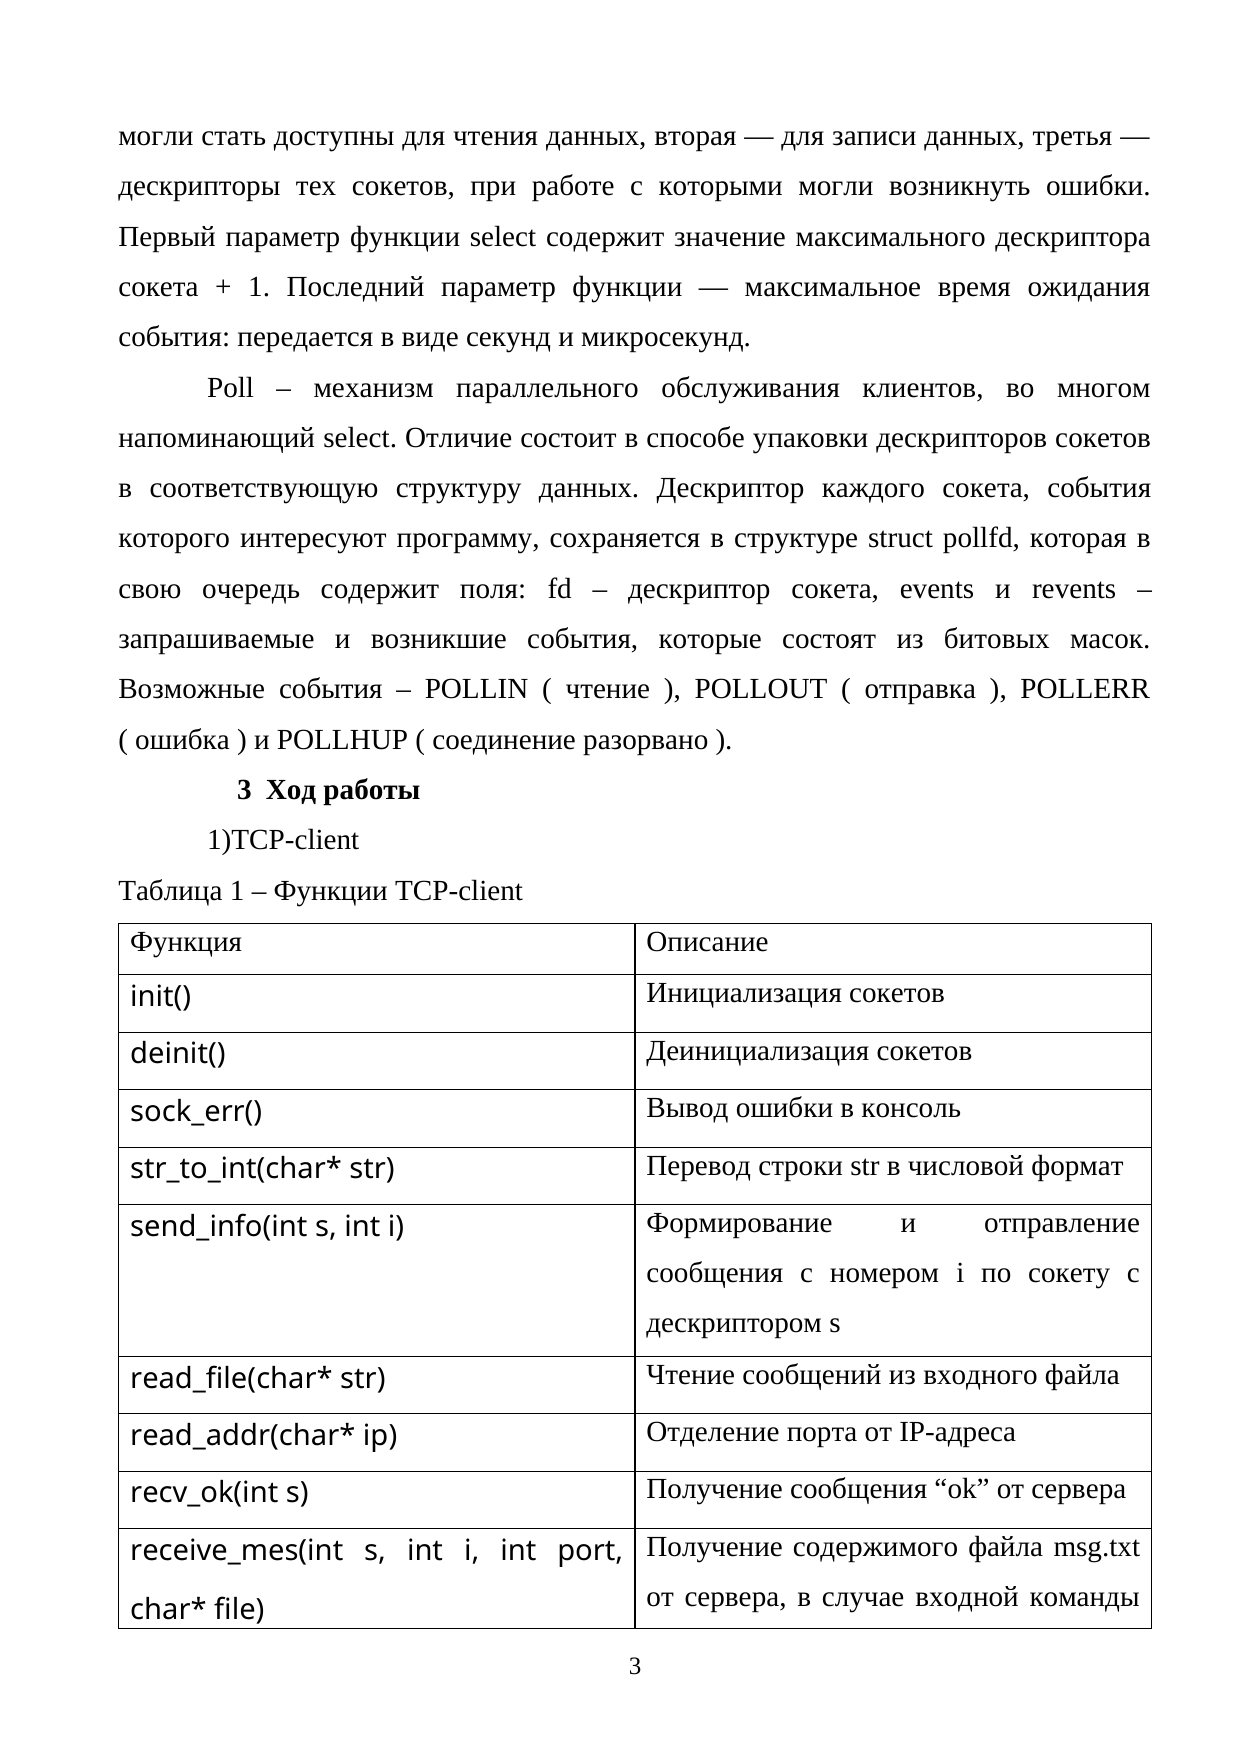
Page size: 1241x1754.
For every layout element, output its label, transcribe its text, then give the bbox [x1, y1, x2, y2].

table_cell init() [119, 975, 634, 1032]
table_header Описание [636, 924, 1151, 974]
text Poll – механизм параллельного обслуживания клиентов, во многом напоминающий select. Отличие состоит в способе упаковки дескрипторов сокетов в соответствующую структуру данных. Дескриптор каждого сокета, события которого интересуют программу, сохраняется в структуре struct pollfd, которая в свою очередь содержит поля: fd – дескриптор сокета, events и revents – запрашиваемые и возникшие события, которые состоят из битовых масок. Возможные события – POLLIN ( чтение ), POLLOUT ( отправка ), POLLERR ( ошибка ) и POLLHUP ( соединение разорвано ). [118, 370, 1152, 755]
table_cell Перевод строки str в числовой формат [636, 1148, 1151, 1204]
table_cell deinit() [119, 1033, 634, 1089]
table_header Функция [119, 924, 634, 974]
table_cell str_to_int(char* str) [119, 1148, 634, 1204]
table_cell sock_err() [119, 1090, 634, 1147]
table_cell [119, 1529, 634, 1628]
text 1)TCP-client [118, 822, 1152, 856]
table_cell read_addr(char* ip) [119, 1414, 634, 1471]
table_cell Инициализация сокетов [636, 975, 1151, 1032]
list Ход работы [193, 772, 1152, 806]
table_cell Формирование и отправление сообщения с номером i по сокету с дескриптором s [636, 1205, 1151, 1356]
table_cell Отделение порта от IP-адреса [636, 1414, 1151, 1471]
table_cell Деинициализация сокетов [636, 1033, 1151, 1089]
table_cell Чтение сообщений из входного файла [636, 1357, 1151, 1413]
table_cell send_info(int s, int i) [119, 1205, 634, 1356]
table_cell read_file(char* str) [119, 1357, 634, 1413]
text Таблица 1 – Функции TCP-client [118, 873, 1152, 906]
table_cell Вывод ошибки в консоль [636, 1090, 1151, 1147]
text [118, 118, 1152, 353]
table_cell Получение сообщения “ok” от сервера [636, 1472, 1151, 1528]
table_cell recv_ok(int s) [119, 1472, 634, 1528]
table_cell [636, 1529, 1151, 1628]
